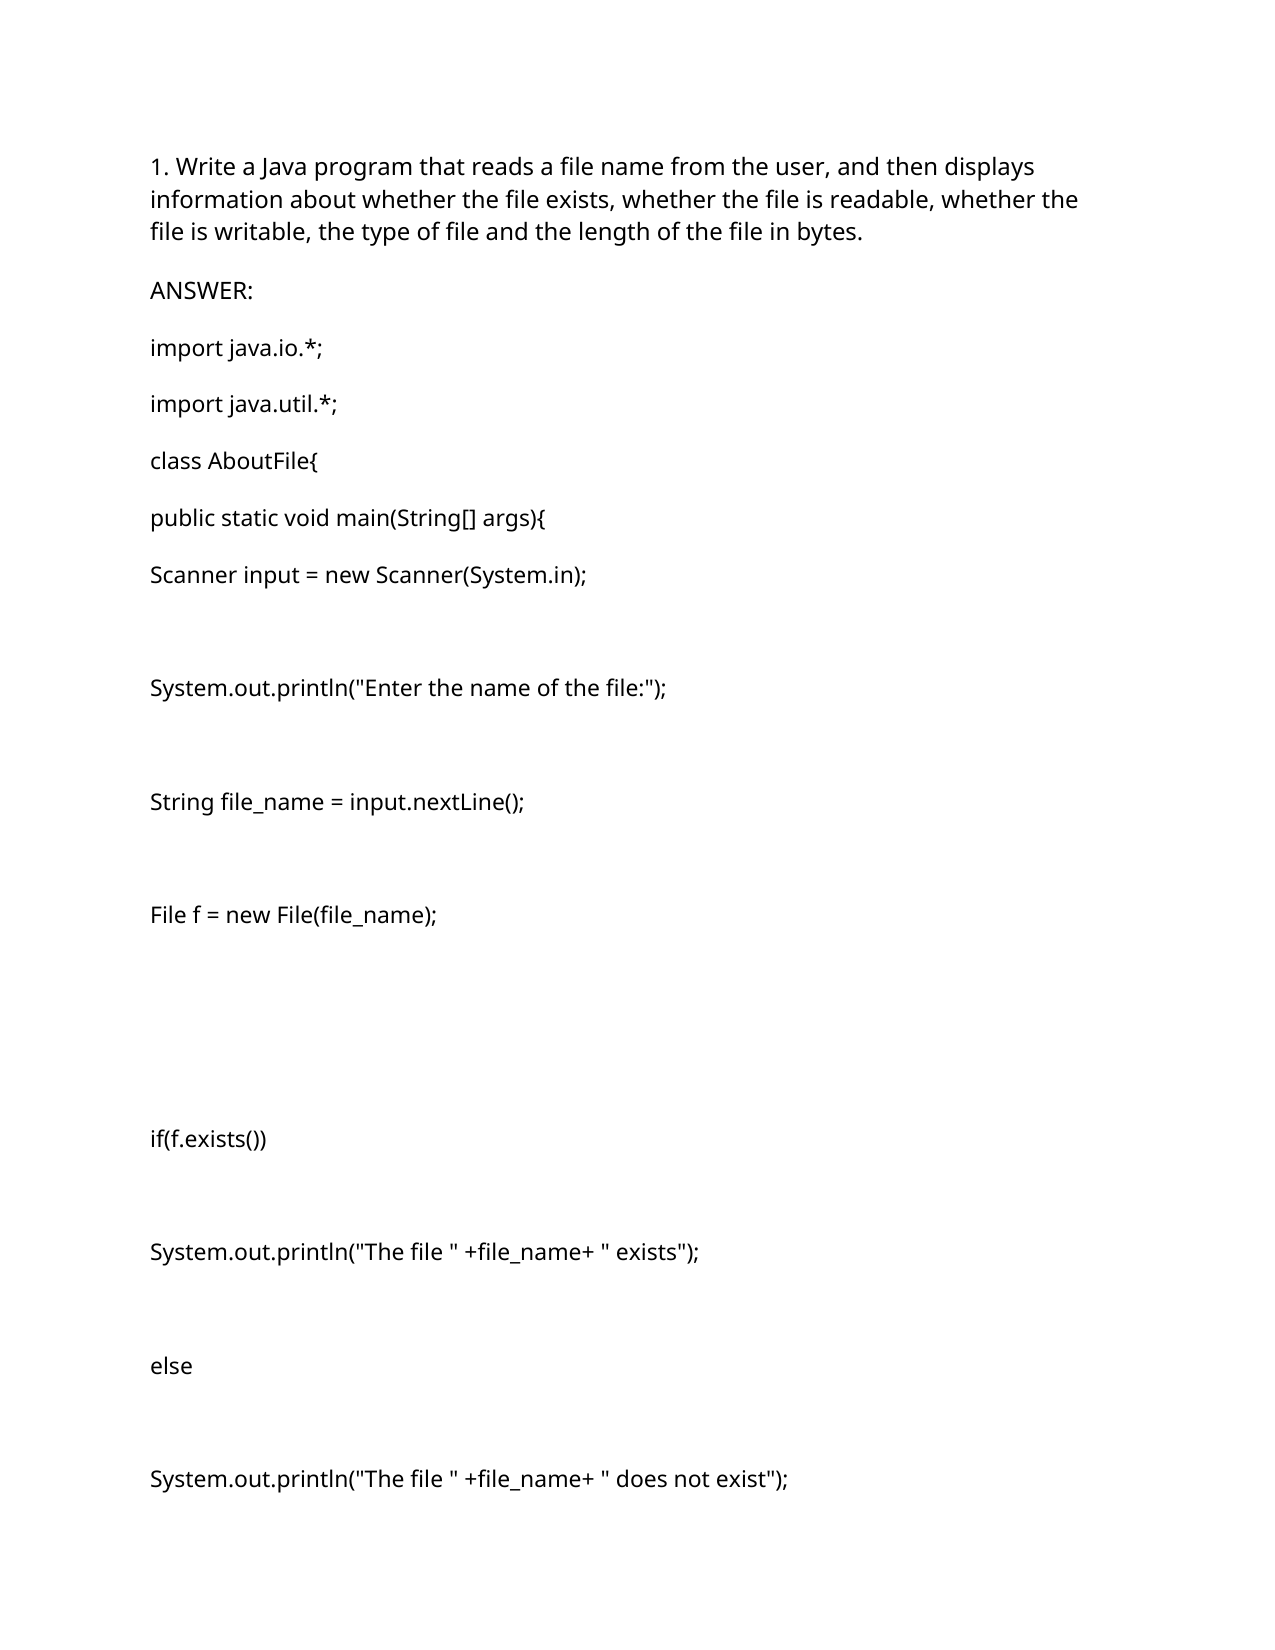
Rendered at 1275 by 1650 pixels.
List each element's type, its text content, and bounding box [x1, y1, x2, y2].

text public static void main(String[] args){ [150, 502, 1125, 533]
text System.out.println("The file " +file_name+ " does not exist"); [150, 1463, 1125, 1494]
text import java.util.*; [150, 388, 1125, 420]
text System.out.println("Enter the name of the file:"); [150, 672, 1125, 703]
text file is writable, the type of file and the length of the file in bytes. [150, 215, 1125, 248]
text System.out.println("The file " +file_name+ " exists"); [150, 1236, 1125, 1267]
text information about whether the file exists, whether the file is readable, whether the [150, 183, 1125, 215]
text import java.io.*; [150, 332, 1125, 363]
text 1. Write a Java program that reads a file name from the user, and then displays [150, 150, 1125, 183]
text class AboutFile{ [150, 445, 1125, 476]
text File f = new File(file_name); [150, 899, 1125, 931]
text ANSWER: [150, 273, 1125, 306]
text Scanner input = new Scanner(System.in); [150, 559, 1125, 590]
text if(f.exists()) [150, 1123, 1125, 1154]
text String file_name = input.nextLine(); [150, 786, 1125, 817]
text else [150, 1350, 1125, 1381]
